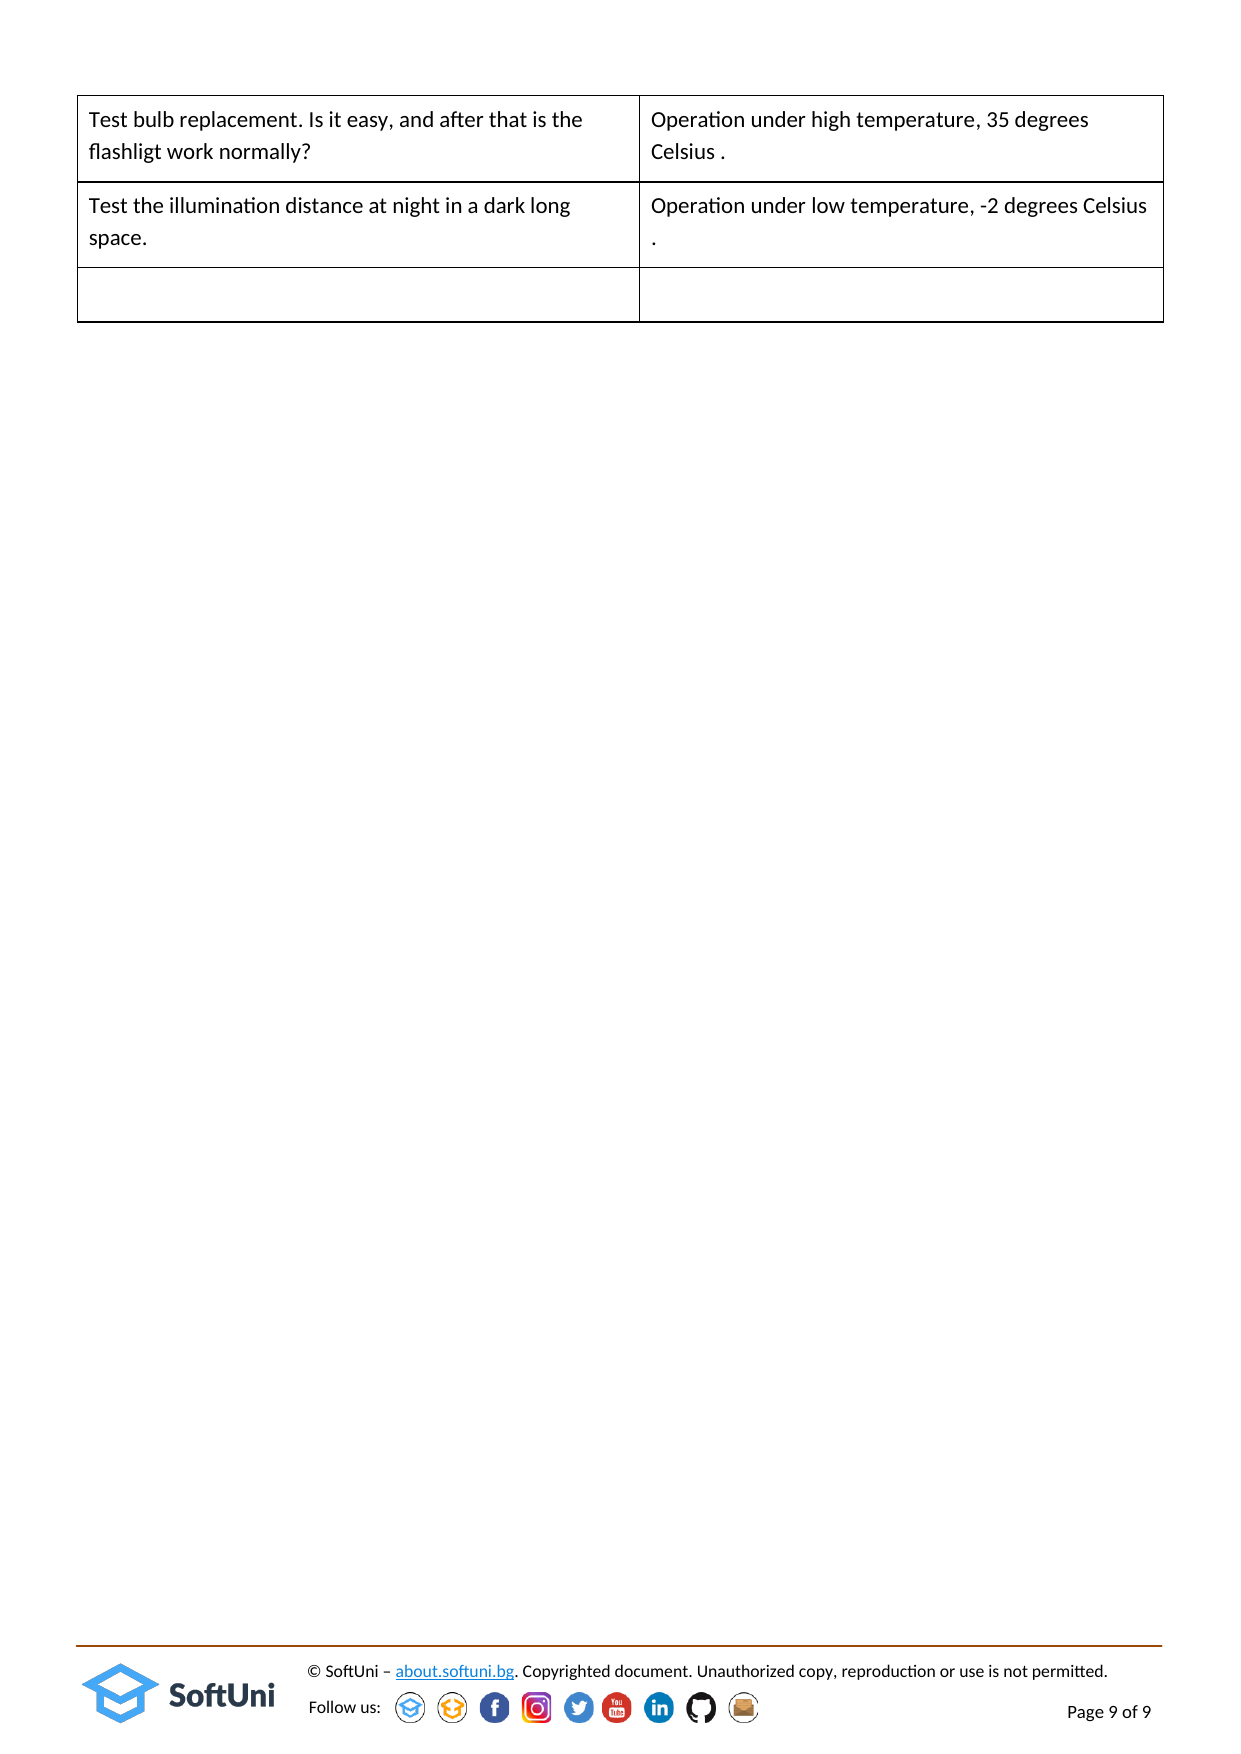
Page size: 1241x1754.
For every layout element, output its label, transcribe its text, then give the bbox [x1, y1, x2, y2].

picture [665, 1692, 674, 1701]
picture [564, 1692, 594, 1723]
table_cell Operation under high temperature, 35 degrees Celsius . [640, 96, 1163, 181]
picture [395, 1692, 425, 1723]
picture [644, 1692, 654, 1702]
picture [644, 1713, 652, 1723]
table_cell [78, 268, 639, 321]
picture [479, 1692, 510, 1723]
table_cell [640, 268, 1163, 321]
picture [602, 1692, 632, 1723]
table_cell Test bulb replacement. Is it easy, and after that is the flashligt work normally? [78, 96, 639, 181]
picture [437, 1692, 467, 1723]
picture [666, 1715, 674, 1723]
picture [728, 1692, 758, 1723]
picture [658, 1705, 667, 1715]
picture [75, 1658, 281, 1729]
table_cell Operation under low temperature, -2 degrees Celsius . [640, 183, 1163, 267]
table_cell Test the illumination distance at night in a dark long space. [78, 183, 639, 267]
picture [686, 1692, 716, 1723]
picture [521, 1692, 552, 1723]
